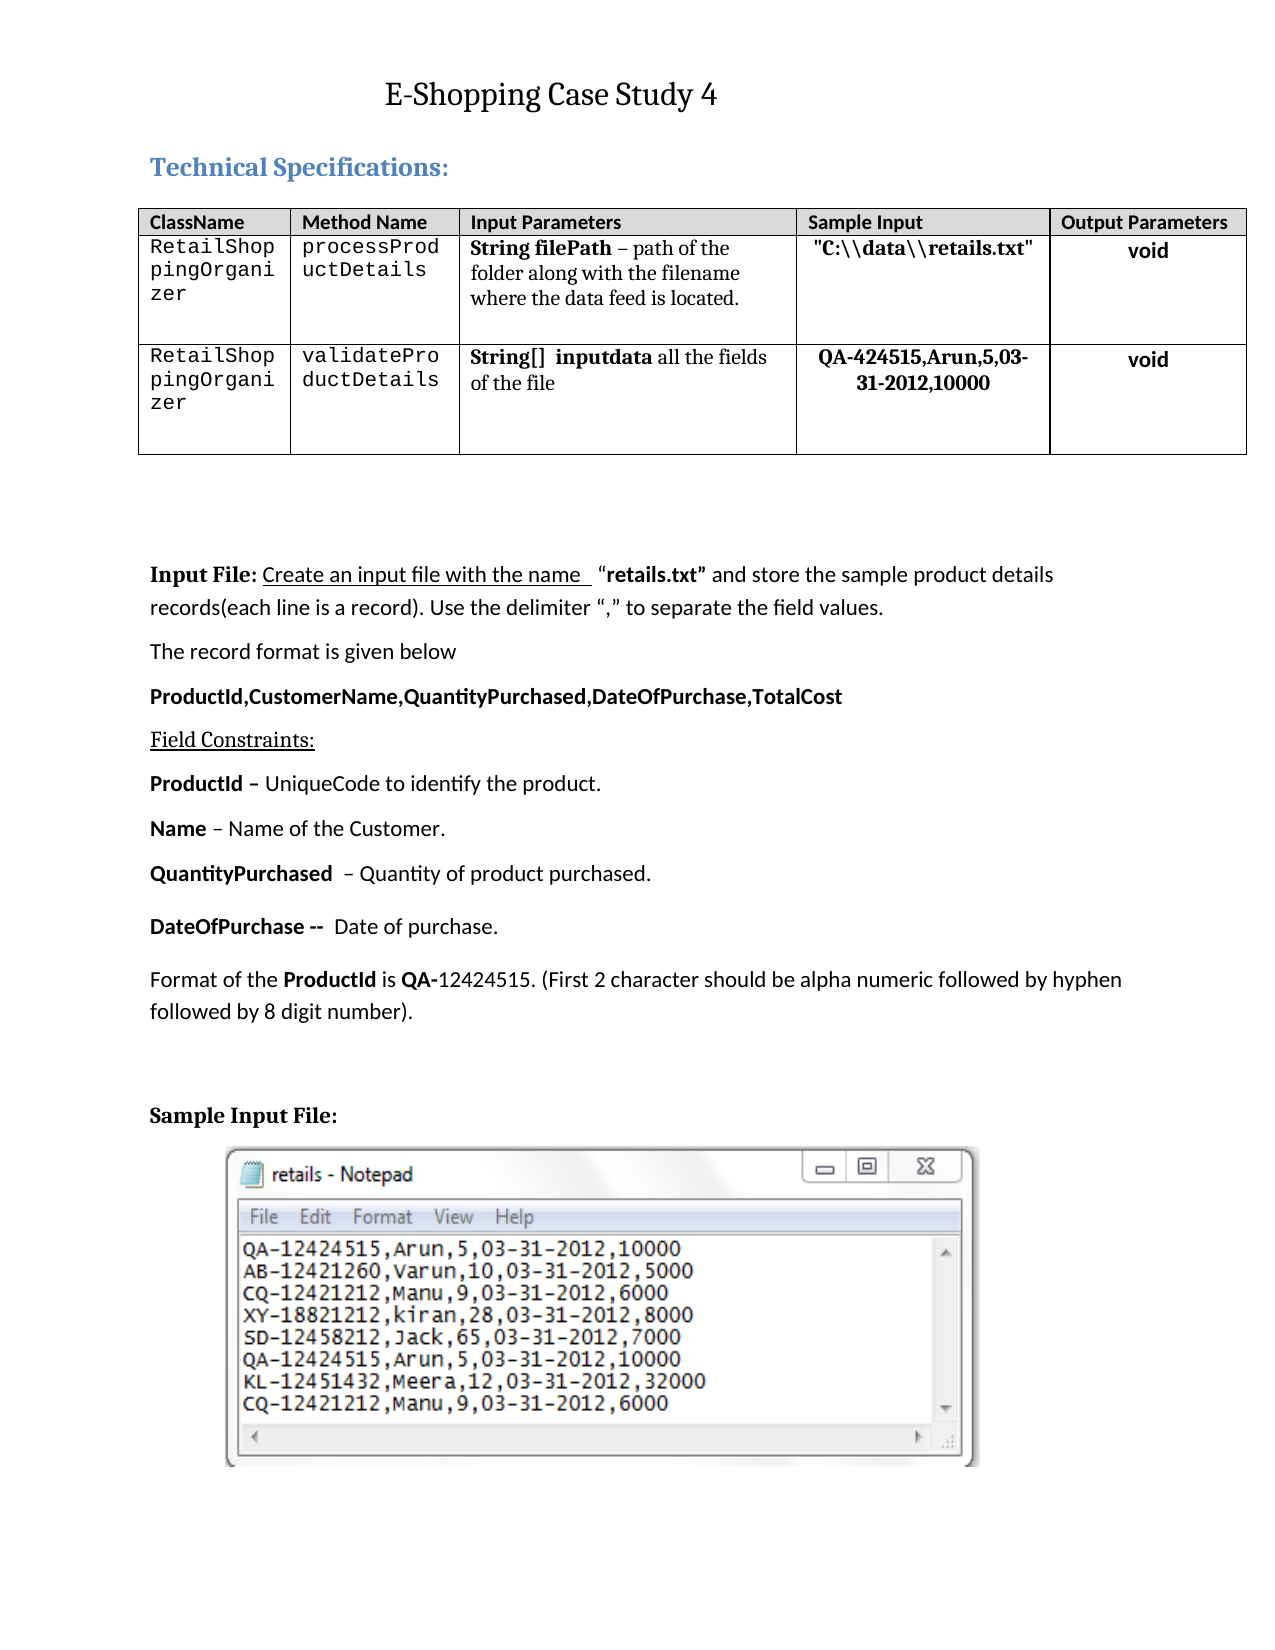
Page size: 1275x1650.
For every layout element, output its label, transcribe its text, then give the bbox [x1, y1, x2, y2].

table_cell QA-424515,Arun,5,03-31-2012,10000 [797, 345, 1049, 453]
text Input File: Create an input file with the name “retails.txt” and store the sample product details records(each line is a record). Use the delimiter “,” to separate the field values. [150, 561, 1125, 621]
text Sample Input File: [150, 1103, 1125, 1129]
text ProductId,CustomerName,QuantityPurchased,DateOfPurchase,TotalCost [150, 682, 1125, 710]
table_cell String filePath – path of the folder along with the filename where the data feed is located. [460, 236, 796, 344]
table_cell String[] inputdata all the fields of the file [460, 345, 796, 453]
text The record format is given below [150, 637, 1125, 665]
table_cell RetailShoppingOrganizer [139, 345, 290, 453]
text ProductId – UniqueCode to identify the product. [150, 769, 1125, 797]
table_cell void [1051, 345, 1246, 453]
text DateOfPurchase -- Date of purchase. [150, 912, 1125, 940]
table_cell "C:\\data\\retails.txt" [797, 236, 1049, 344]
table_header Sample Input [797, 209, 1049, 235]
table_header Method Name [291, 209, 459, 235]
text Name – Name of the Customer. [150, 814, 1125, 842]
table_cell validateProductDetails [291, 345, 459, 453]
text Format of the ProductId is QA-12424515. (First 2 character should be alpha numeric followed by hyphen followed by 8 digit number). [150, 965, 1125, 1025]
table_header ClassName [139, 209, 290, 235]
text QuantityPurchased – Quantity of product purchased. [150, 859, 1125, 887]
text Technical Specifications: [150, 152, 1125, 183]
table_cell processProductDetails [291, 236, 459, 344]
table_header Input Parameters [460, 209, 796, 235]
picture [225, 1146, 980, 1467]
table_cell RetailShoppingOrganizer [139, 236, 290, 344]
table_cell void [1051, 236, 1246, 344]
text Field Constraints: [150, 727, 1125, 753]
table_header Output Parameters [1051, 209, 1246, 235]
